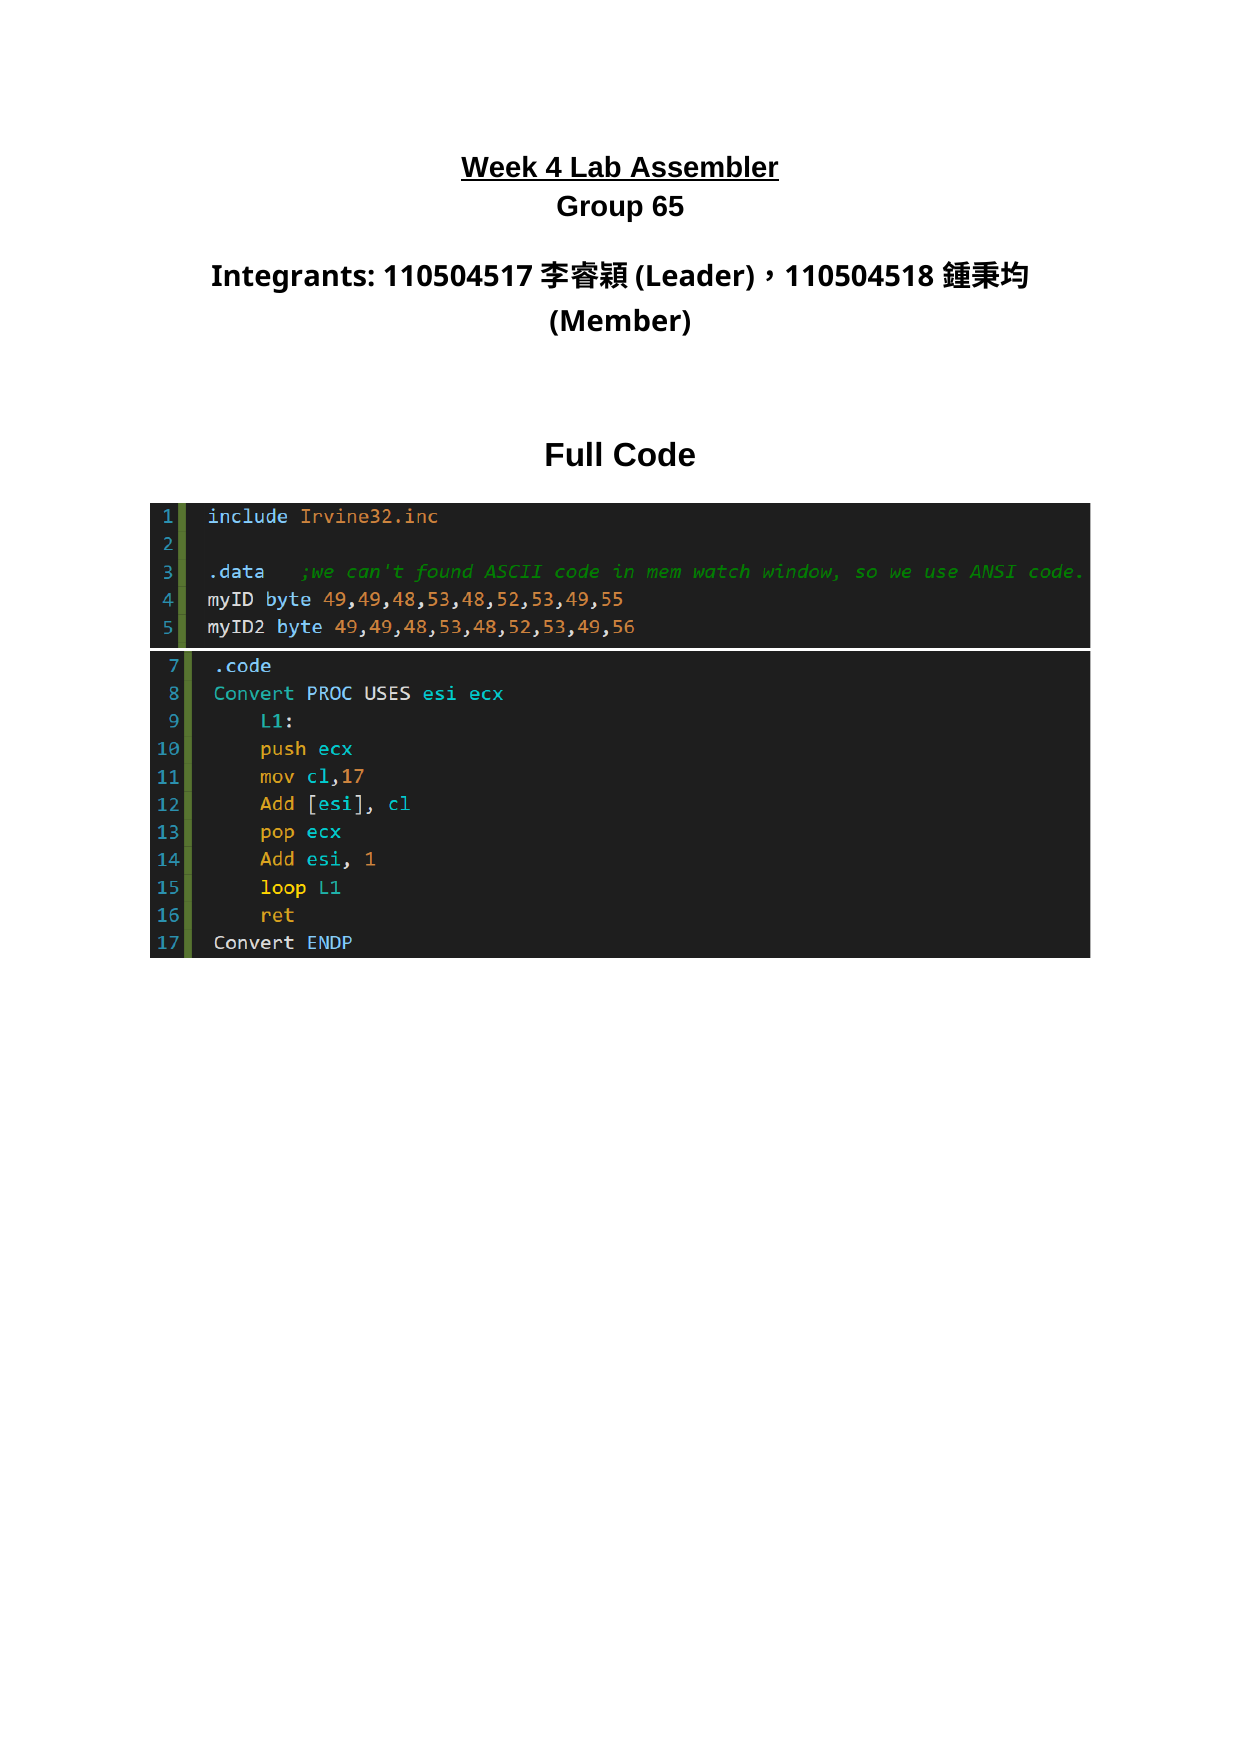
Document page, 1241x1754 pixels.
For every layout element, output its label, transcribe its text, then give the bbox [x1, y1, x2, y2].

text Full Code [150, 434, 1090, 473]
text Week 4 Lab Assembler [150, 150, 1090, 183]
picture [150, 651, 1091, 958]
picture [150, 503, 1091, 648]
text Group 65 [150, 188, 1090, 222]
text Integrants: 110504517 李睿穎 (Leader)，110504518 鍾秉均 (Member) [150, 252, 1090, 340]
